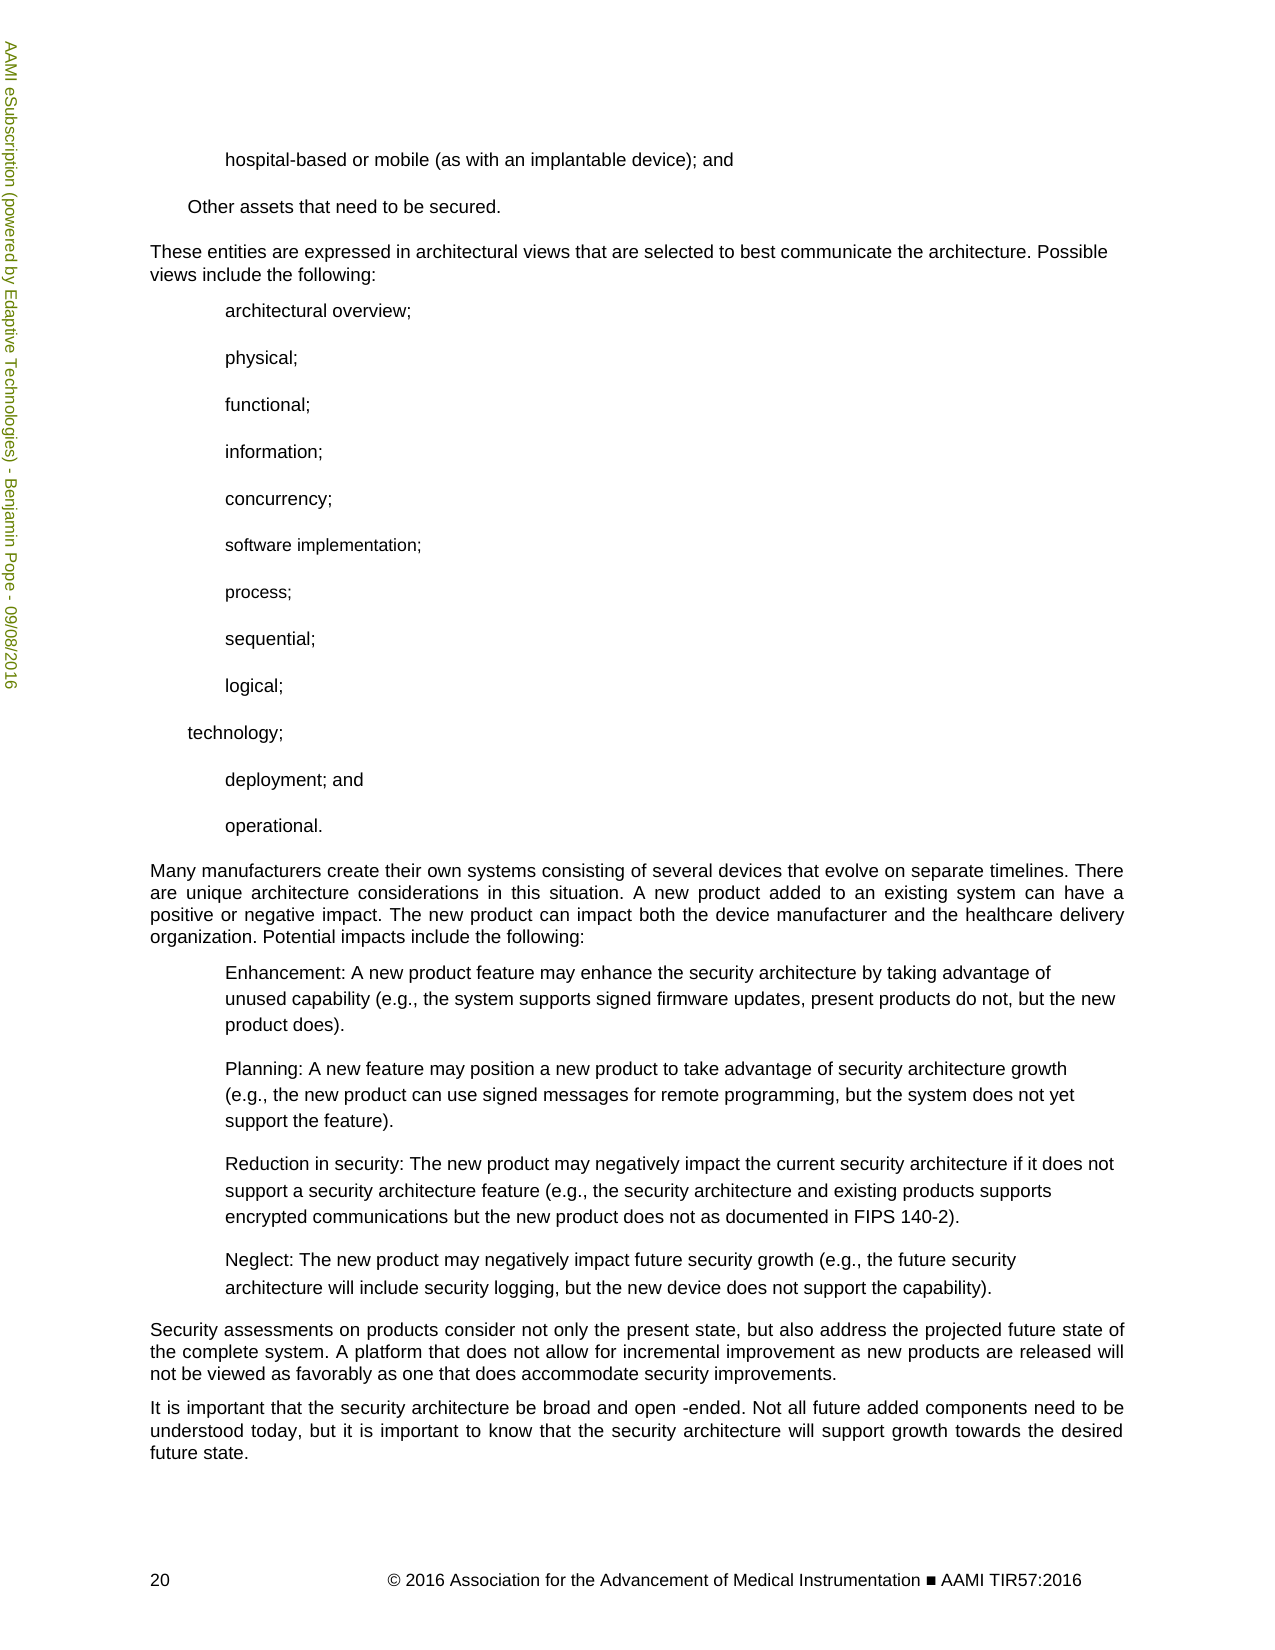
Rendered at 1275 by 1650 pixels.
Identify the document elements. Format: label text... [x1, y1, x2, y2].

text Other assets that need to be secured. [187, 196, 1125, 217]
text deployment; and operational. [225, 769, 364, 836]
text technology; [187, 722, 1125, 744]
text hospital-based or mobile (as with an implantable device); and [225, 149, 1125, 170]
text Planning: A new feature may position a new product to take advantage of security architecture growth (e.g., the new product can use signed messages for remote programming, but the system does not yet support the feature). [225, 1057, 1114, 1131]
text Many manufacturers create their own systems consisting of several devices that evolve on separate timelines. There are unique architecture considerations in this situation. A new product added to an existing system can have a positive or negative impact. The new product can impact both the device manufacturer and the healthcare delivery organization. Potential impacts include the following: [150, 860, 1125, 947]
text software implementation; process; [225, 534, 433, 602]
text 20 © 2016 Association for the Advancement of Medical Instrumentation ■ AAMI TIR57:2016 [150, 1569, 1125, 1590]
text It is important that the security architecture be broad and open -ended. Not all future added components need to be understood today, but it is important to know that the security architecture will support growth towards the desired future state. [150, 1397, 1125, 1463]
text Neglect: The new product may negatively impact future security growth (e.g., the future security architecture will include security logging, but the new device does not support the capability). [225, 1249, 1119, 1299]
table_header AAMI eSubscription (powered by Edaptive Technologies) - Benjamin Pope - 09/08/2016 [2, 42, 21, 689]
text architectural overview; physical; [225, 300, 412, 369]
text functional; information; concurrency; [225, 394, 333, 509]
text Enhancement: A new product feature may enhance the security architecture by taking advantage of unused capability (e.g., the system supports signed firmware updates, present products do not, but the new product does). [225, 962, 1117, 1036]
text sequential; logical; [225, 628, 317, 697]
text These entities are expressed in architectural views that are selected to best communicate the architecture. Possible views include the following: [150, 240, 1125, 286]
text Security assessments on products consider not only the present state, but also address the projected future state of the complete system. A platform that does not allow for incremental improvement as new products are released will not be viewed as favorably as one that does accommodate security improvements. [150, 1319, 1125, 1385]
text Reduction in security: The new product may negatively impact the current security architecture if it does not support a security architecture feature (e.g., the security architecture and existing products supports encrypted communications but the new product does not as documented in FIPS 140-2). [225, 1153, 1114, 1227]
